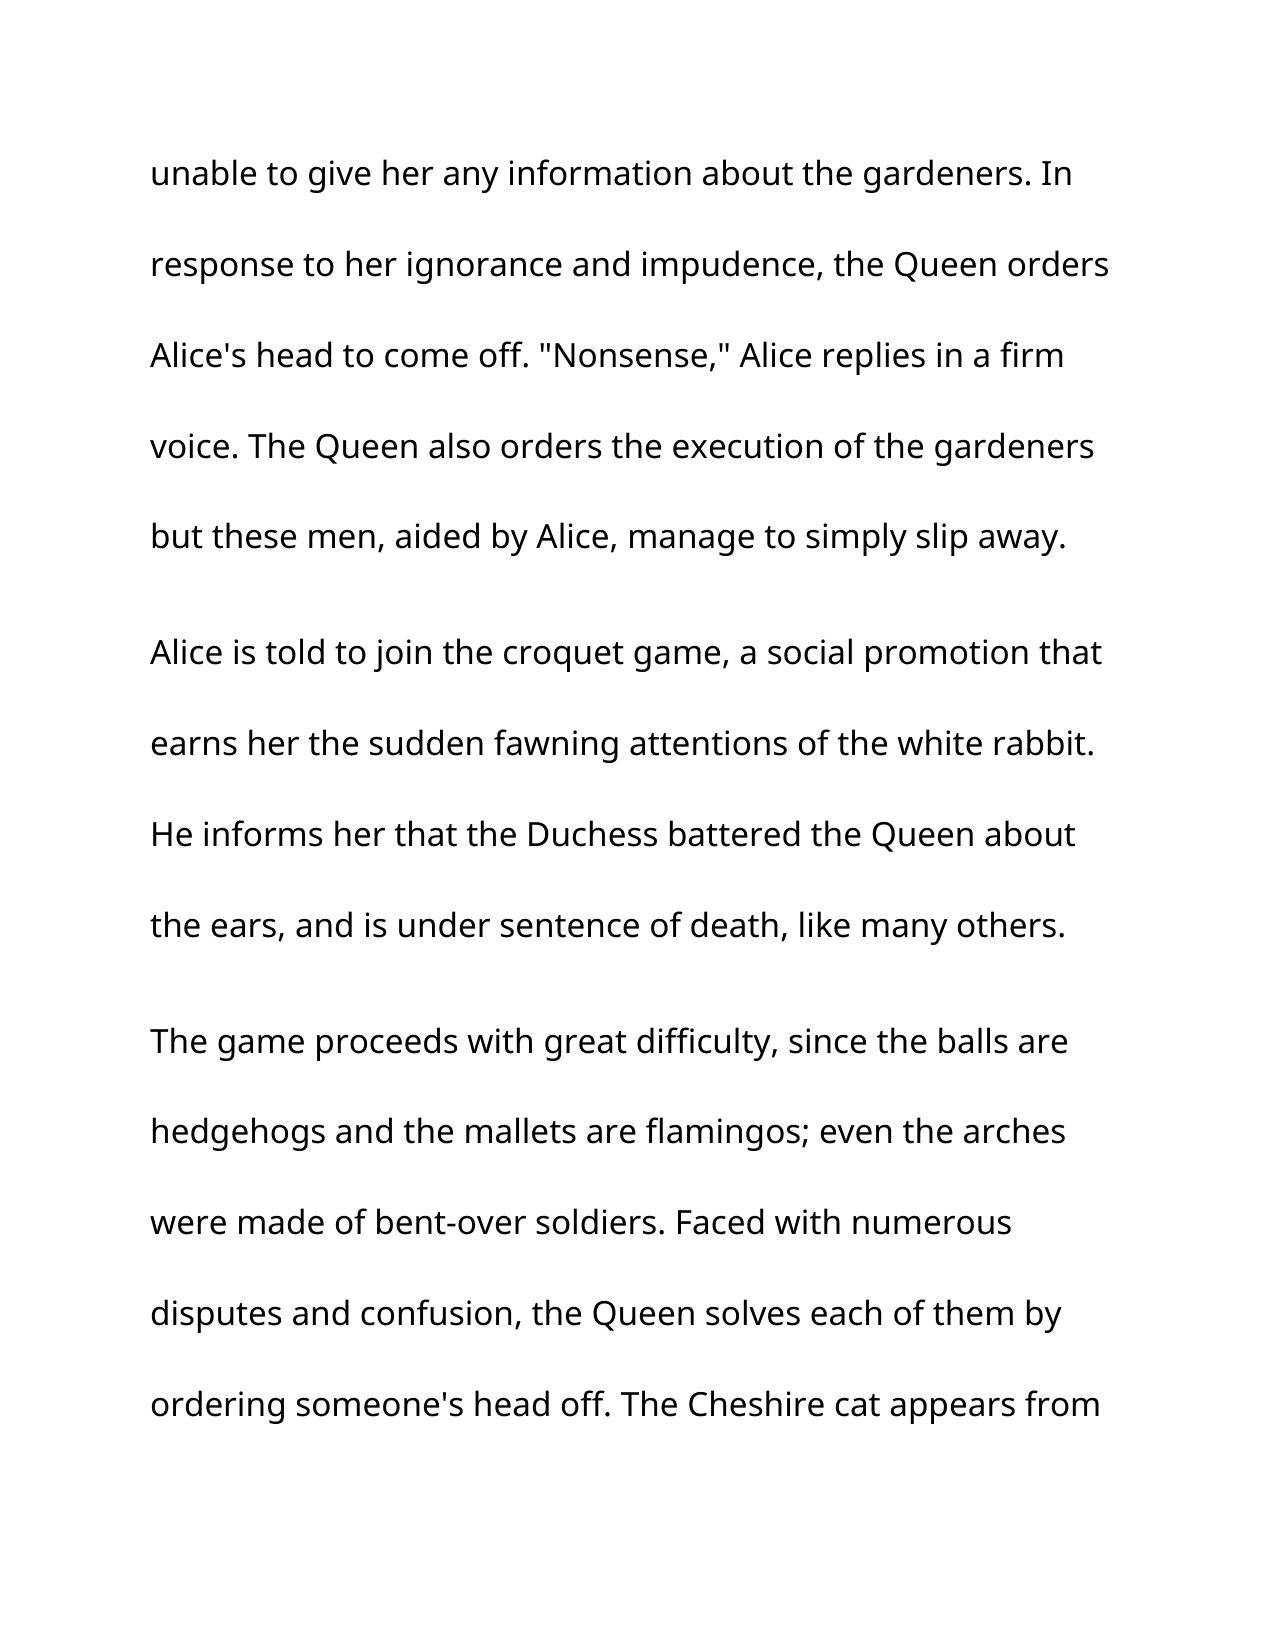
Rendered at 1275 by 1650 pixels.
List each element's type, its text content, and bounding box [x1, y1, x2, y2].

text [150, 1017, 1125, 1426]
text Alice is told to join the croquet game, a social promotion that earns her the sudden fawning attentions of the white rabbit. He informs her that the Duchess battered the Queen about the ears, and is under sentence of death, like many others. [150, 629, 1125, 947]
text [150, 150, 1125, 559]
